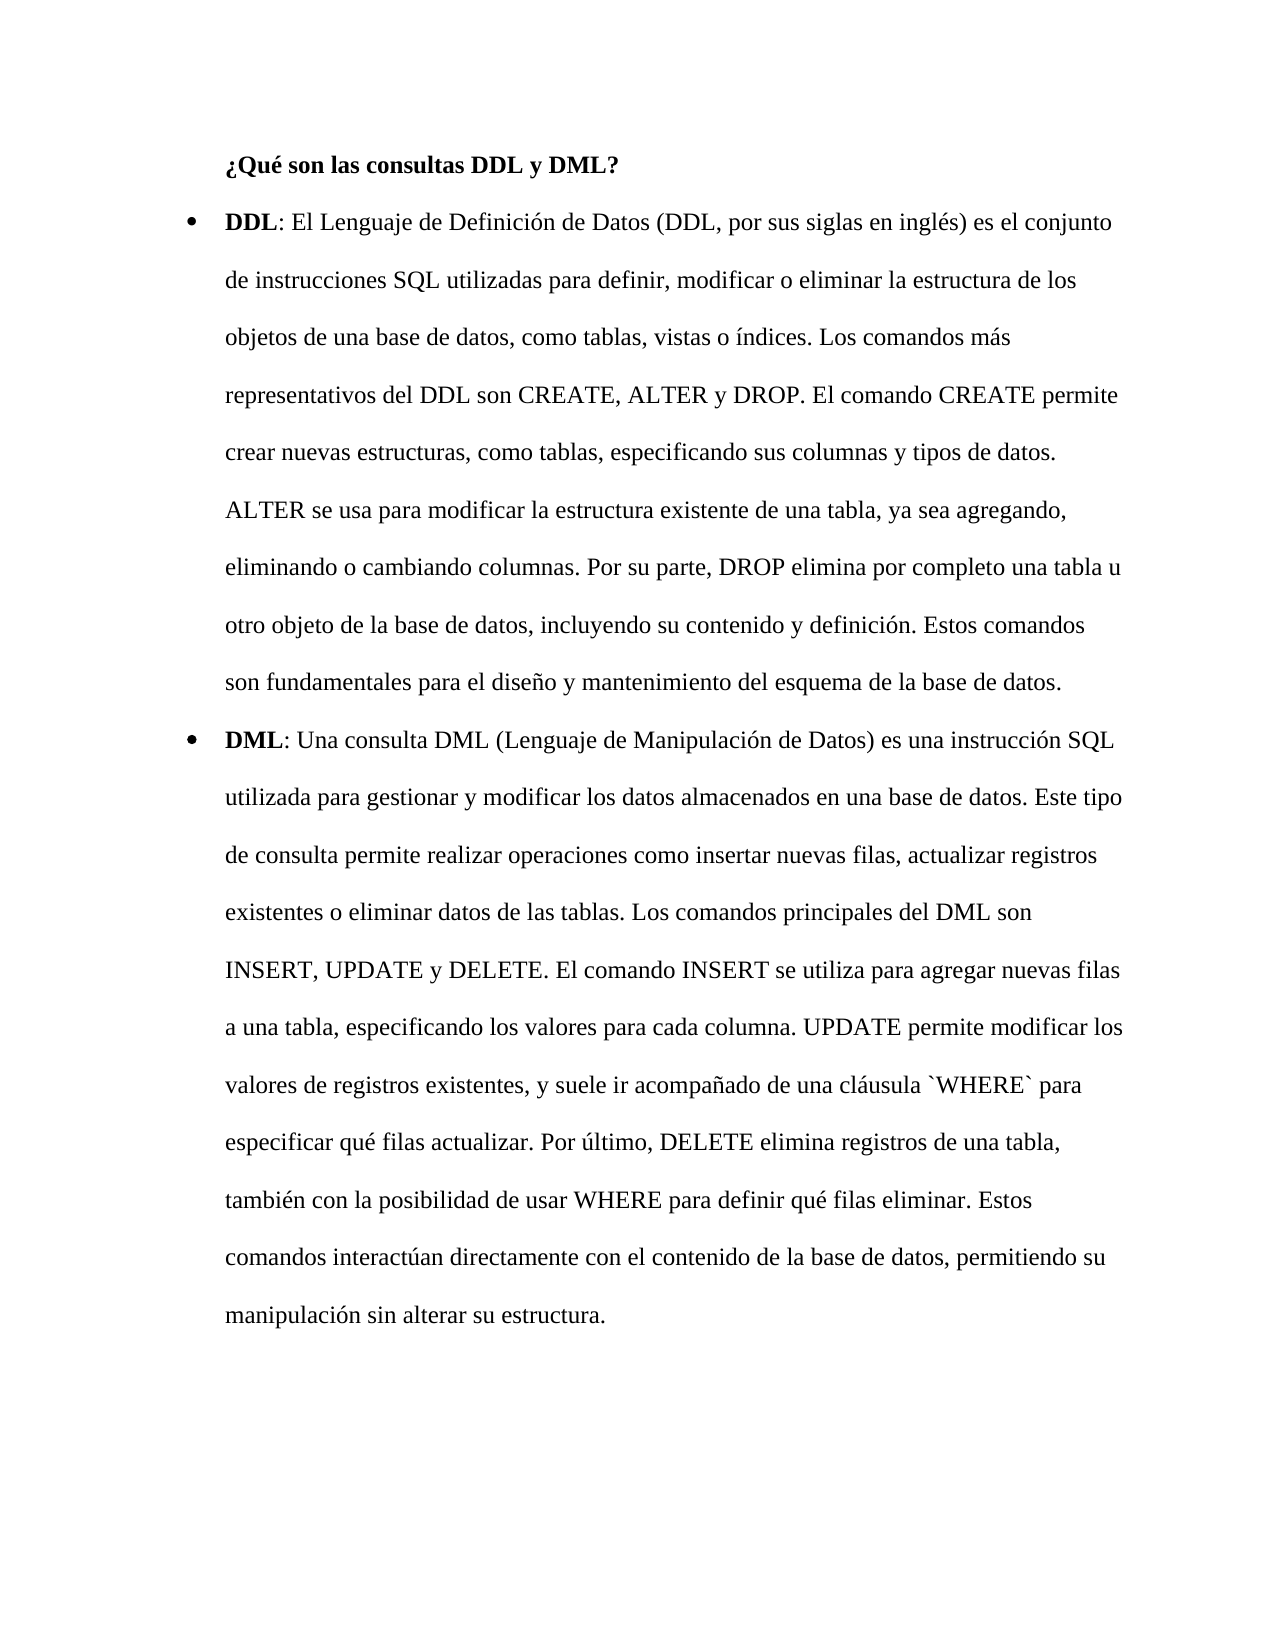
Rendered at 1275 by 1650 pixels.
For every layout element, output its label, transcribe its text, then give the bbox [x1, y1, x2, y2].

list DDL: El Lenguaje de Definición de Datos (DDL, por sus siglas en inglés) es el conjunto de instrucciones SQL utilizadas para definir, modificar o eliminar la estructura de los objetos de una base de datos, como tablas, vistas o índices. Los comandos más representativos del DDL son CREATE, ALTER y DROP. El comando CREATE permite crear nuevas estructuras, como tablas, especificando sus columnas y tipos de datos. ALTER se usa para modificar la estructura existente de una tabla, ya sea agregando, eliminando o cambiando columnas. Por su parte, DROP elimina por completo una tabla u otro objeto de la base de datos, incluyendo su contenido y definición. Estos comandos son fundamentales para el diseño y mantenimiento del esquema de la base de datos. [187, 207, 1125, 696]
list DML: Una consulta DML (Lenguaje de Manipulación de Datos) es una instrucción SQL utilizada para gestionar y modificar los datos almacenados en una base de datos. Este tipo de consulta permite realizar operaciones como insertar nuevas filas, actualizar registros existentes o eliminar datos de las tablas. Los comandos principales del DML son INSERT, UPDATE y DELETE. El comando INSERT se utiliza para agregar nuevas filas a una tabla, especificando los valores para cada columna. UPDATE permite modificar los valores de registros existentes, y suele ir acompañado de una cláusula `WHERE` para especificar qué filas actualizar. Por último, DELETE elimina registros de una tabla, también con la posibilidad de usar WHERE para definir qué filas eliminar. Estos comandos interactúan directamente con el contenido de la base de datos, permitiendo su manipulación sin alterar su estructura. [187, 725, 1125, 1329]
subtitle ¿Qué son las consultas DDL y DML? [150, 150, 1125, 179]
